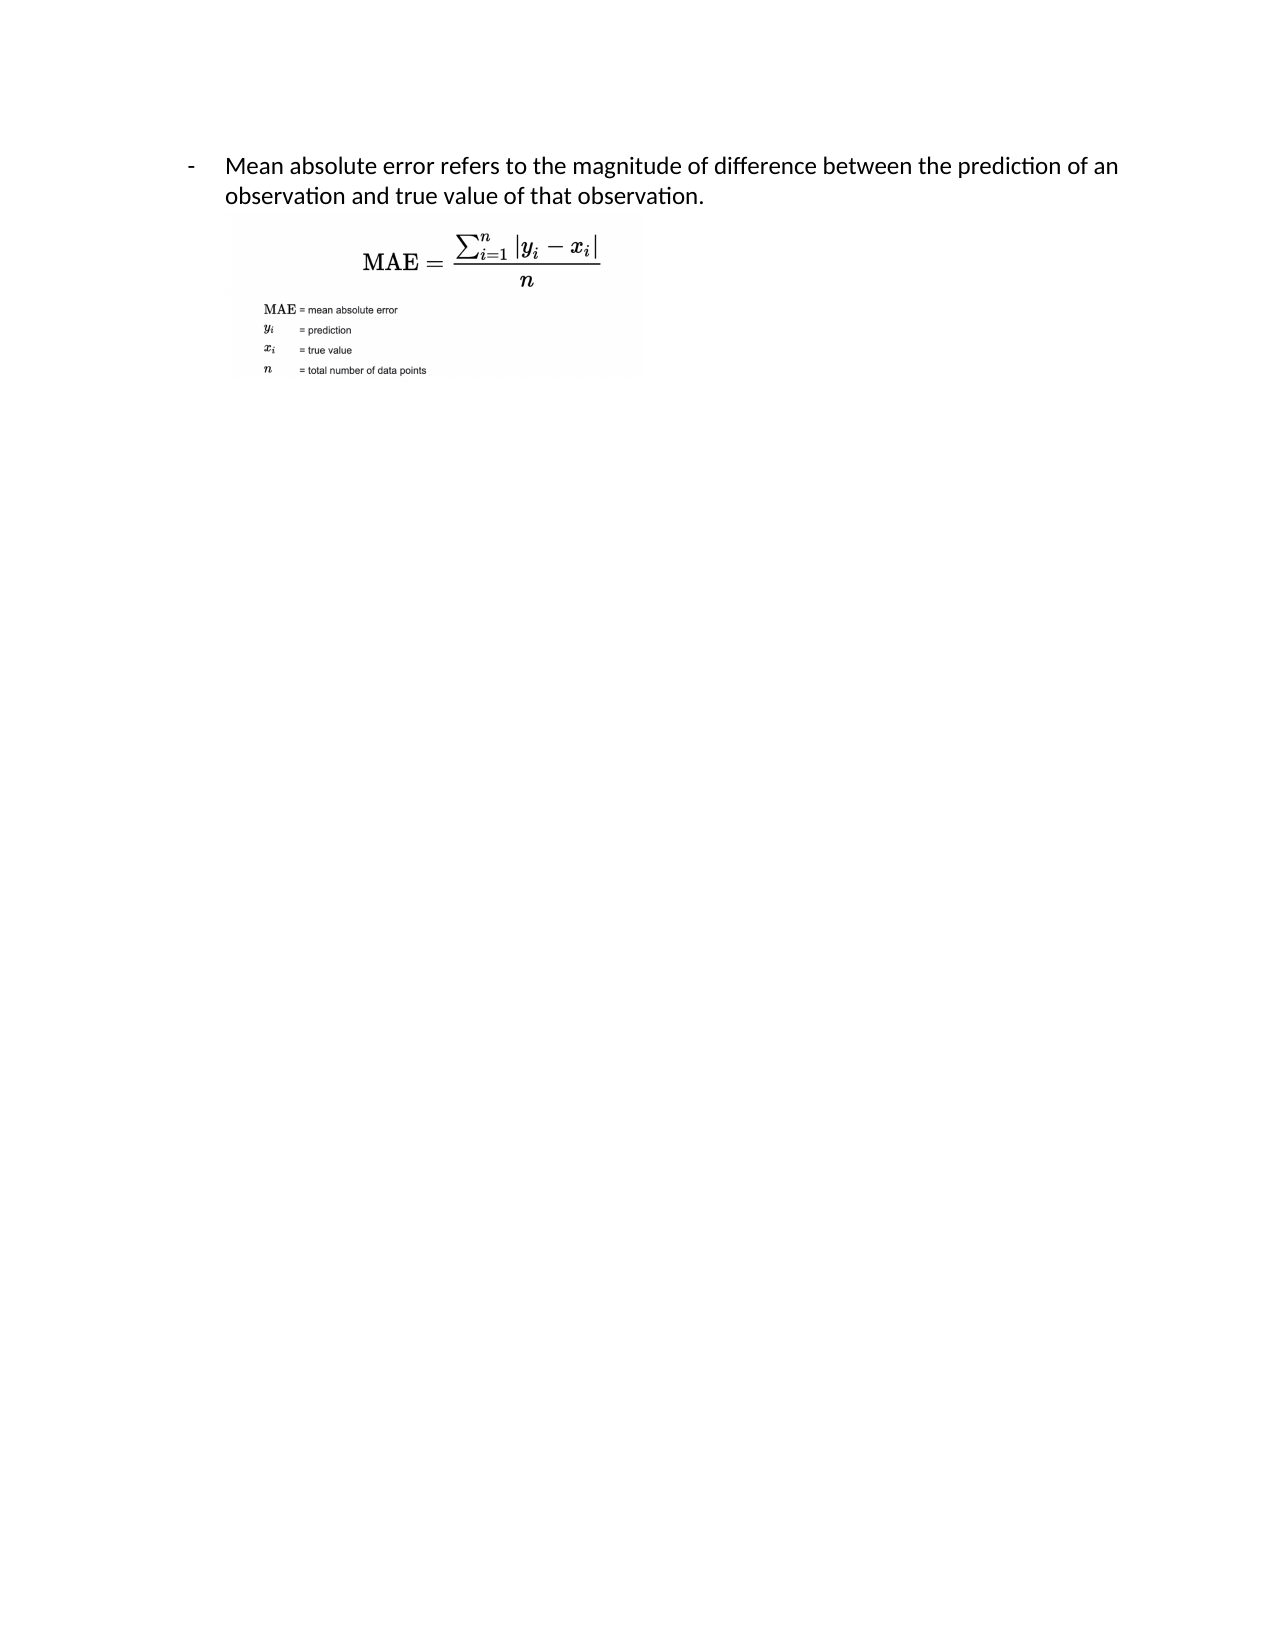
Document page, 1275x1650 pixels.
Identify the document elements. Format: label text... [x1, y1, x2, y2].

list Mean absolute error refers to the magnitude of difference between the prediction of an observation and true value of that observation. [187, 150, 1125, 211]
picture [225, 211, 645, 382]
